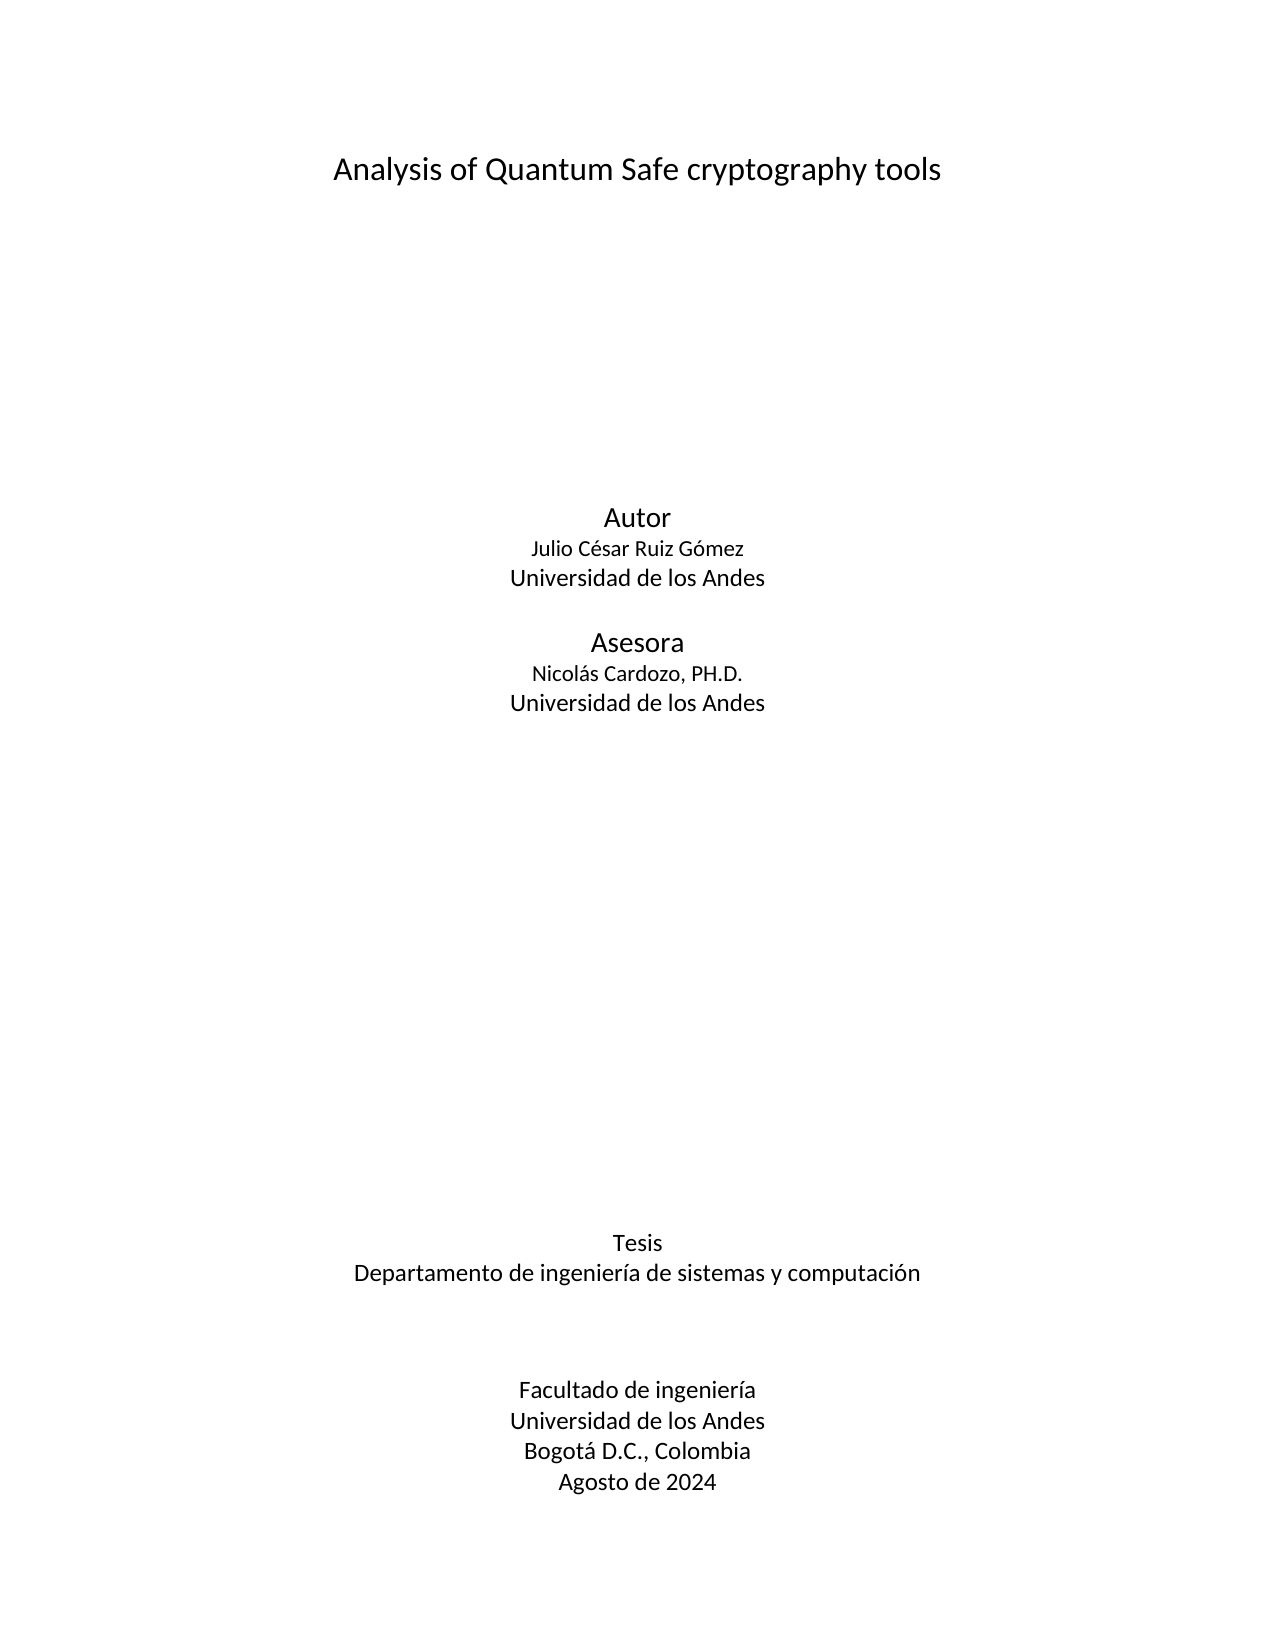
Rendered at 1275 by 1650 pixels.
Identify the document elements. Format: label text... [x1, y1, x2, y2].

text Tesis [177, 1227, 1098, 1257]
text Departamento de ingeniería de sistemas y computación [177, 1257, 1098, 1288]
text Analysis of Quantum Safe cryptography tools [177, 148, 1098, 188]
text Agosto de 2024 [177, 1466, 1098, 1496]
text Universidad de los Andes [177, 1405, 1098, 1435]
text Universidad de los Andes [177, 563, 1098, 593]
text Bogotá D.C., Colombia [177, 1435, 1098, 1466]
text Facultado de ingeniería [177, 1374, 1098, 1405]
text Julio César Ruiz Gómez [177, 534, 1098, 563]
text Autor [177, 499, 1098, 534]
text Universidad de los Andes [177, 687, 1098, 718]
text Nicolás Cardozo, PH.D. [177, 659, 1098, 687]
text Asesora [177, 624, 1098, 659]
